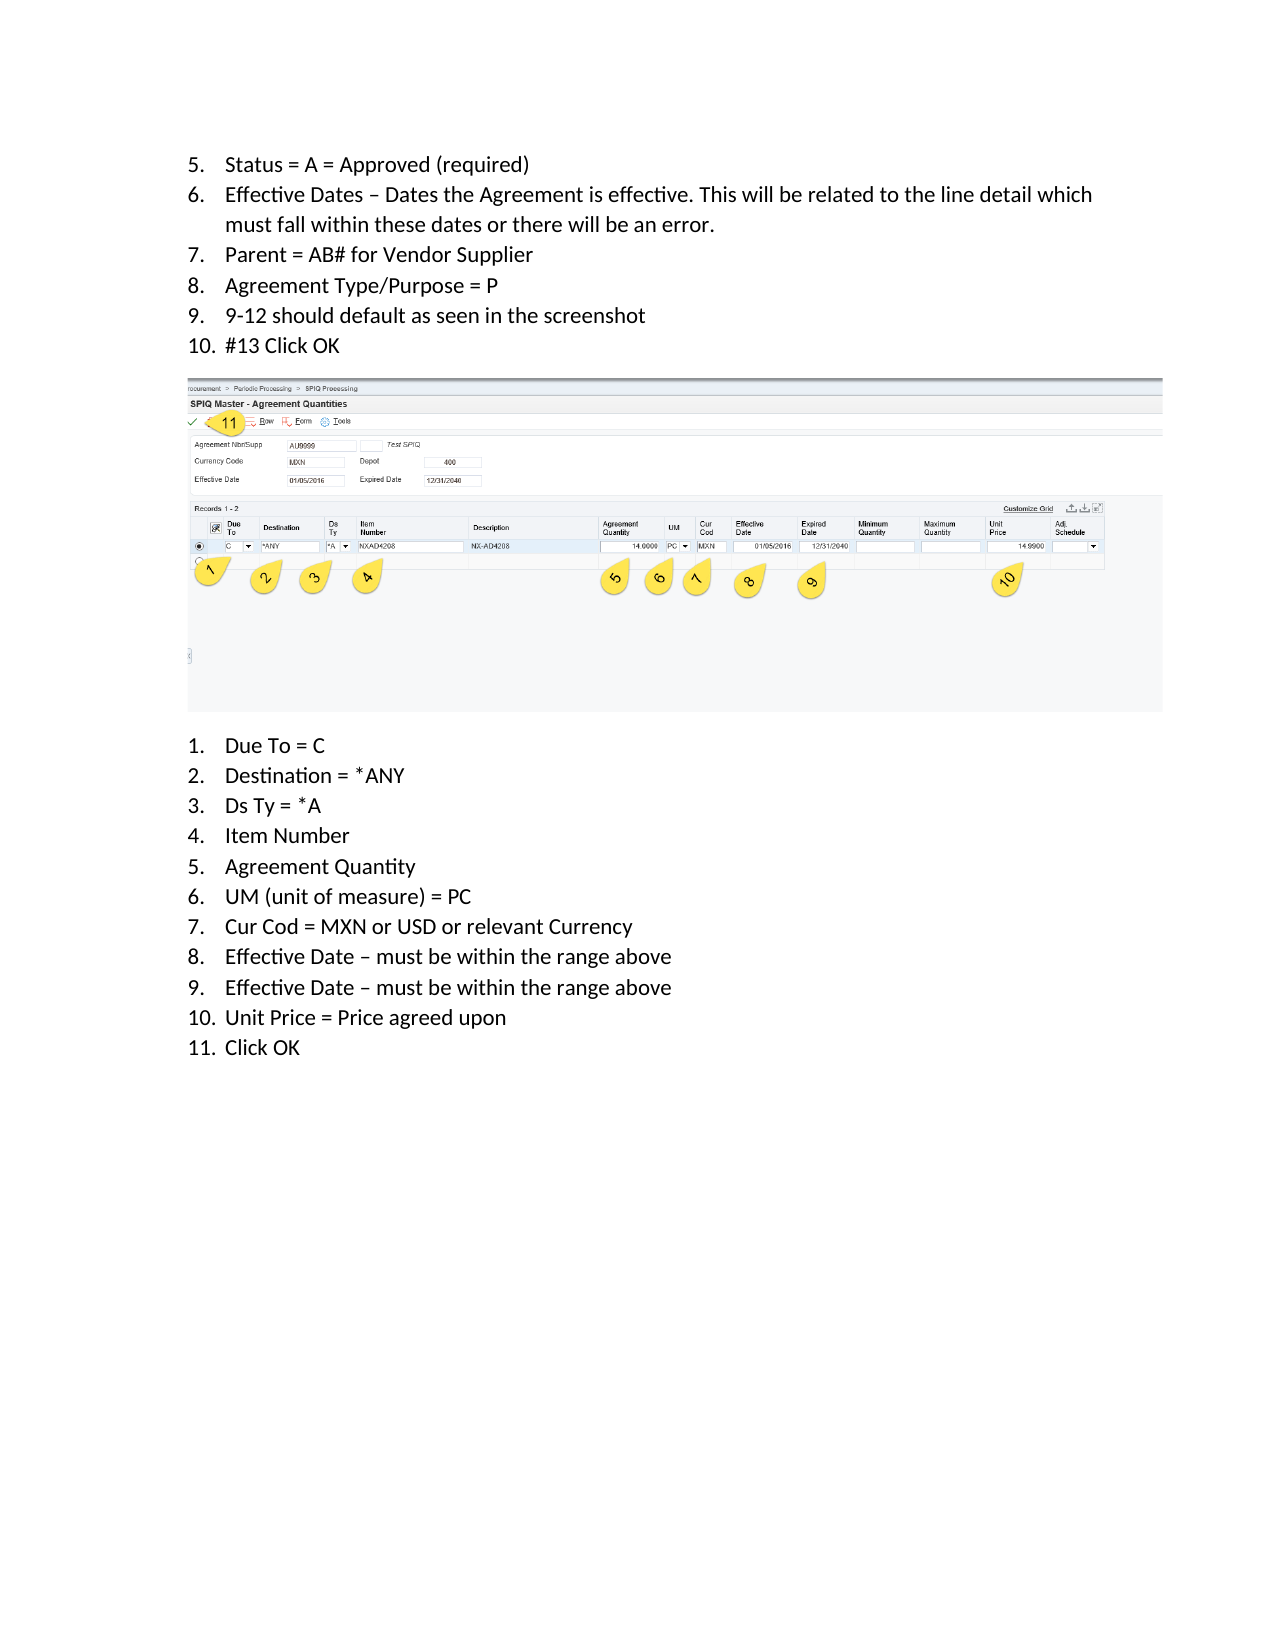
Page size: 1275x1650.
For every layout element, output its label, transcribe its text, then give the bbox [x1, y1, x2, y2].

list Click OK [187, 1033, 1125, 1061]
list Status = A = Approved (required) [187, 150, 1125, 178]
list Item Number [187, 822, 1125, 849]
list 9-12 should default as seen in the screenshot [187, 301, 1125, 329]
list #13 Click OK [187, 331, 1125, 359]
list Agreement Quantity [187, 852, 1125, 880]
list Ds Ty = *A [187, 791, 1125, 819]
list Due To = C [187, 731, 1125, 759]
list Effective Dates – Dates the Agreement is effective. This will be related to the line detail which must fall within these dates or there will be an error. [187, 180, 1125, 238]
list Unit Price = Price agreed upon [187, 1003, 1125, 1031]
list Parent = AB# for Vendor Supplier [187, 241, 1125, 269]
list Agreement Type/Purpose = P [187, 271, 1125, 299]
picture [187, 378, 1163, 712]
list Effective Date – must be within the range above [187, 973, 1125, 1001]
list Cur Cod = MXN or USD or relevant Currency [187, 912, 1125, 940]
list Effective Date – must be within the range above [187, 942, 1125, 970]
list Destination = *ANY [187, 761, 1125, 789]
list UM (unit of measure) = PC [187, 882, 1125, 910]
